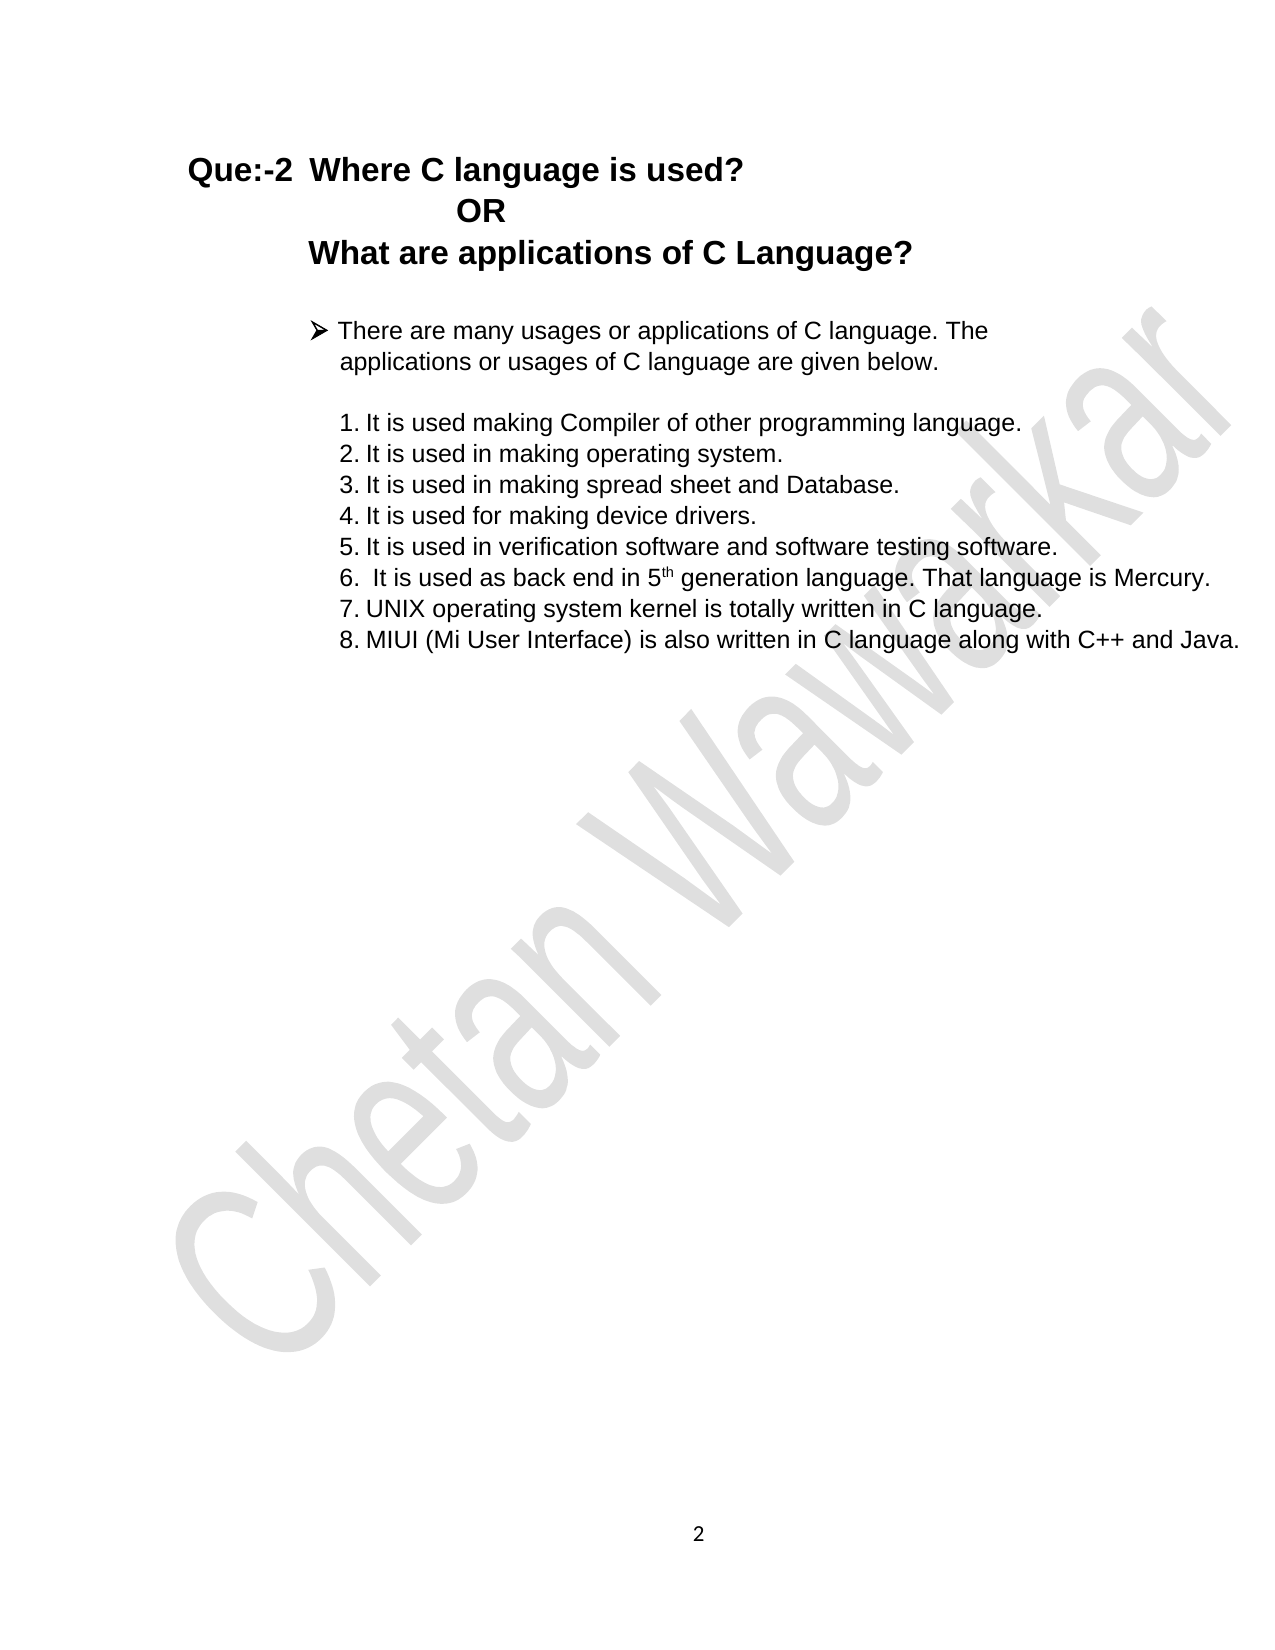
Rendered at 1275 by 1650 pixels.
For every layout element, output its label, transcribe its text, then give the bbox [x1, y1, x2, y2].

list MIUI (Mi User Interface) is also written in C language along with C++ and Java. [339, 626, 1247, 654]
list It is used in verification software and software testing software. [339, 532, 1247, 561]
list It is used in making operating system. [339, 439, 1247, 468]
list applications or usages of C language are given below. [319, 347, 1247, 376]
list It is used in making spread sheet and Database. [339, 470, 1247, 499]
list It is used as back end in 5th generation language. That language is Mercury. [339, 563, 1247, 592]
list Where C language is used? [187, 150, 1247, 188]
list UNIX operating system kernel is totally written in C language. [339, 594, 1247, 623]
list OR [225, 191, 1247, 230]
list There are many usages or applications of C language. The [309, 316, 1247, 345]
list It is used making Compiler of other programming language. [339, 408, 1247, 437]
list It is used for making device drivers. [339, 501, 1247, 530]
list What are applications of C Language? [225, 233, 1247, 271]
